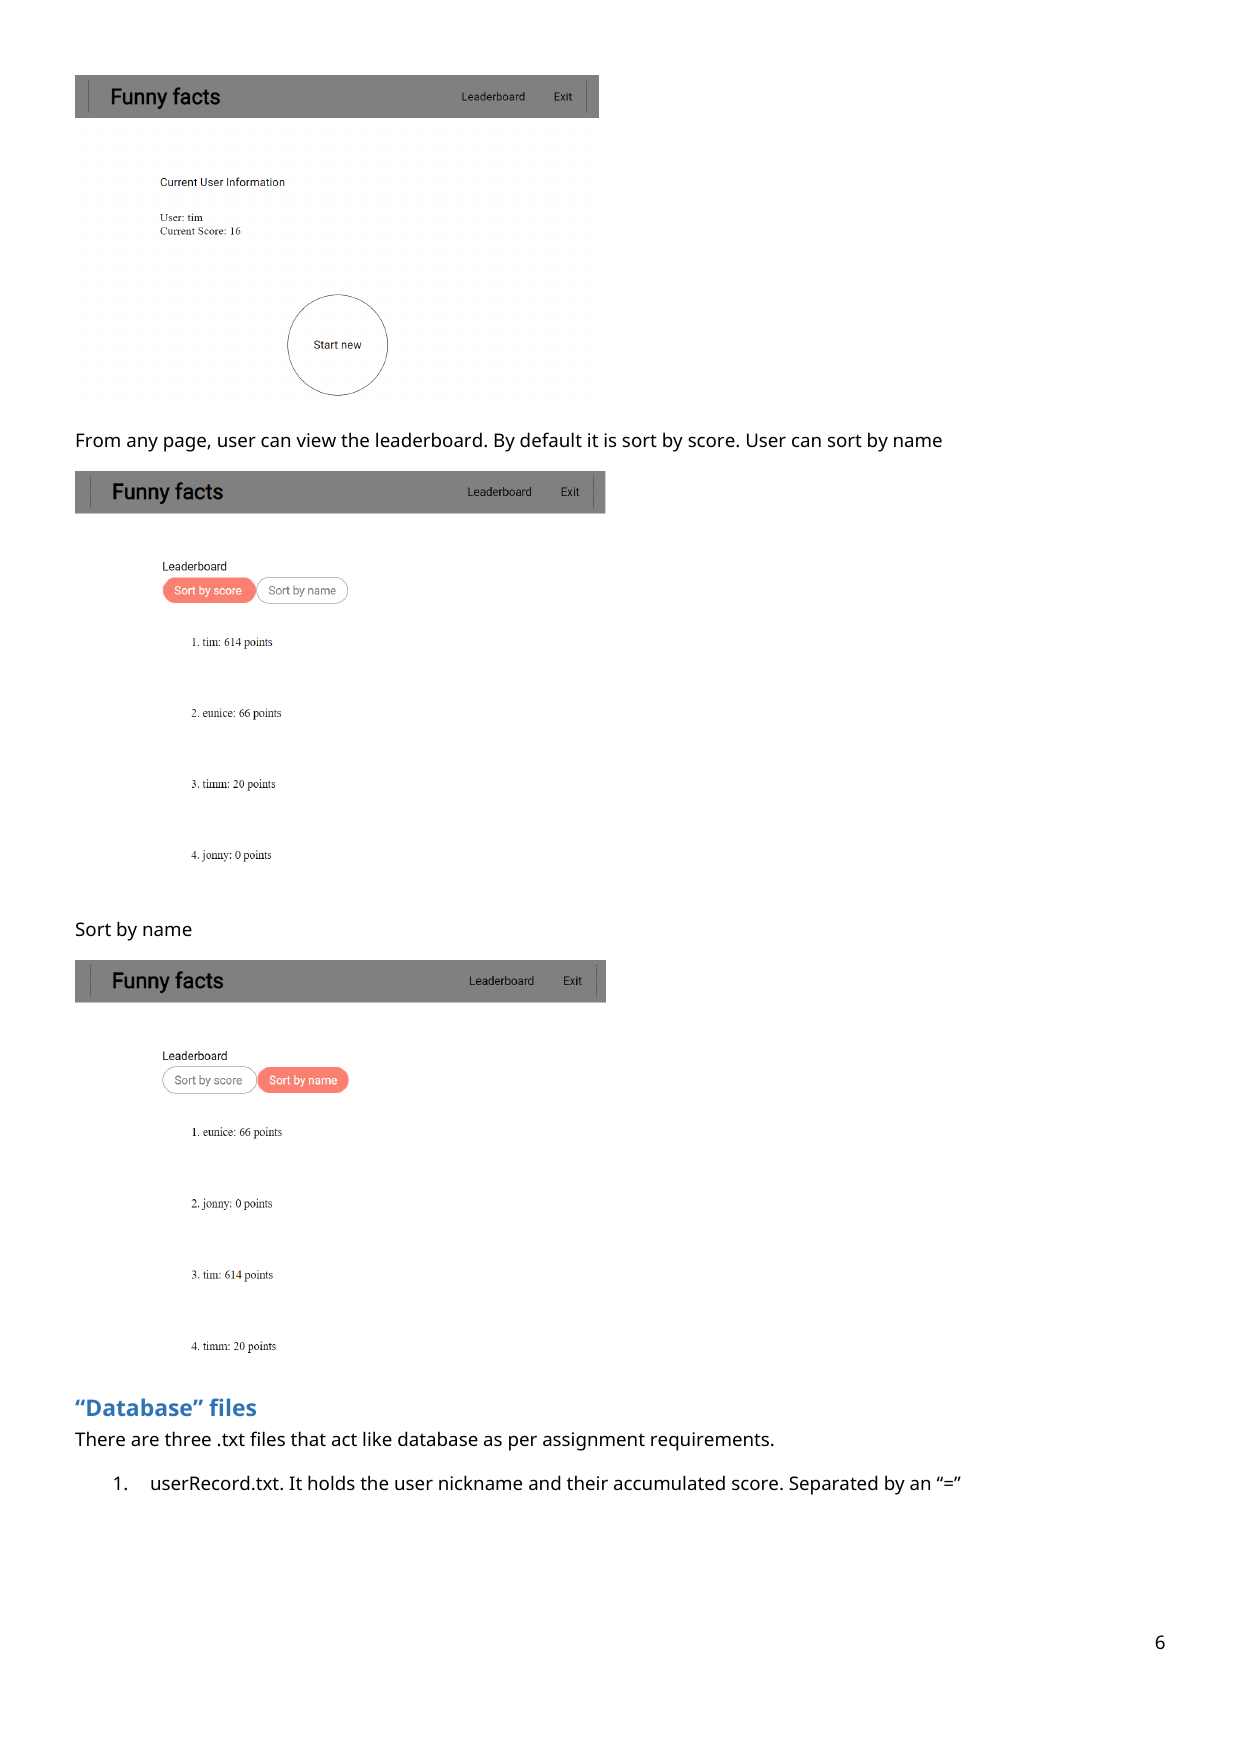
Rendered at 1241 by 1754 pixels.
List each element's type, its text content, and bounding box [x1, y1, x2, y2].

text Sort by name [75, 916, 1165, 942]
picture [75, 960, 606, 1374]
picture [75, 471, 606, 898]
list userRecord.txt. It holds the user nickname and their accumulated score. Separated by an “=” [112, 1470, 1165, 1496]
text From any page, user can view the leaderboard. By default it is sort by score. User can sort by name [75, 427, 1165, 452]
text There are three .txt files that act like database as per assignment requirements. [75, 1426, 1165, 1451]
subtitle “Database” files [75, 1392, 1165, 1423]
picture [75, 75, 599, 409]
